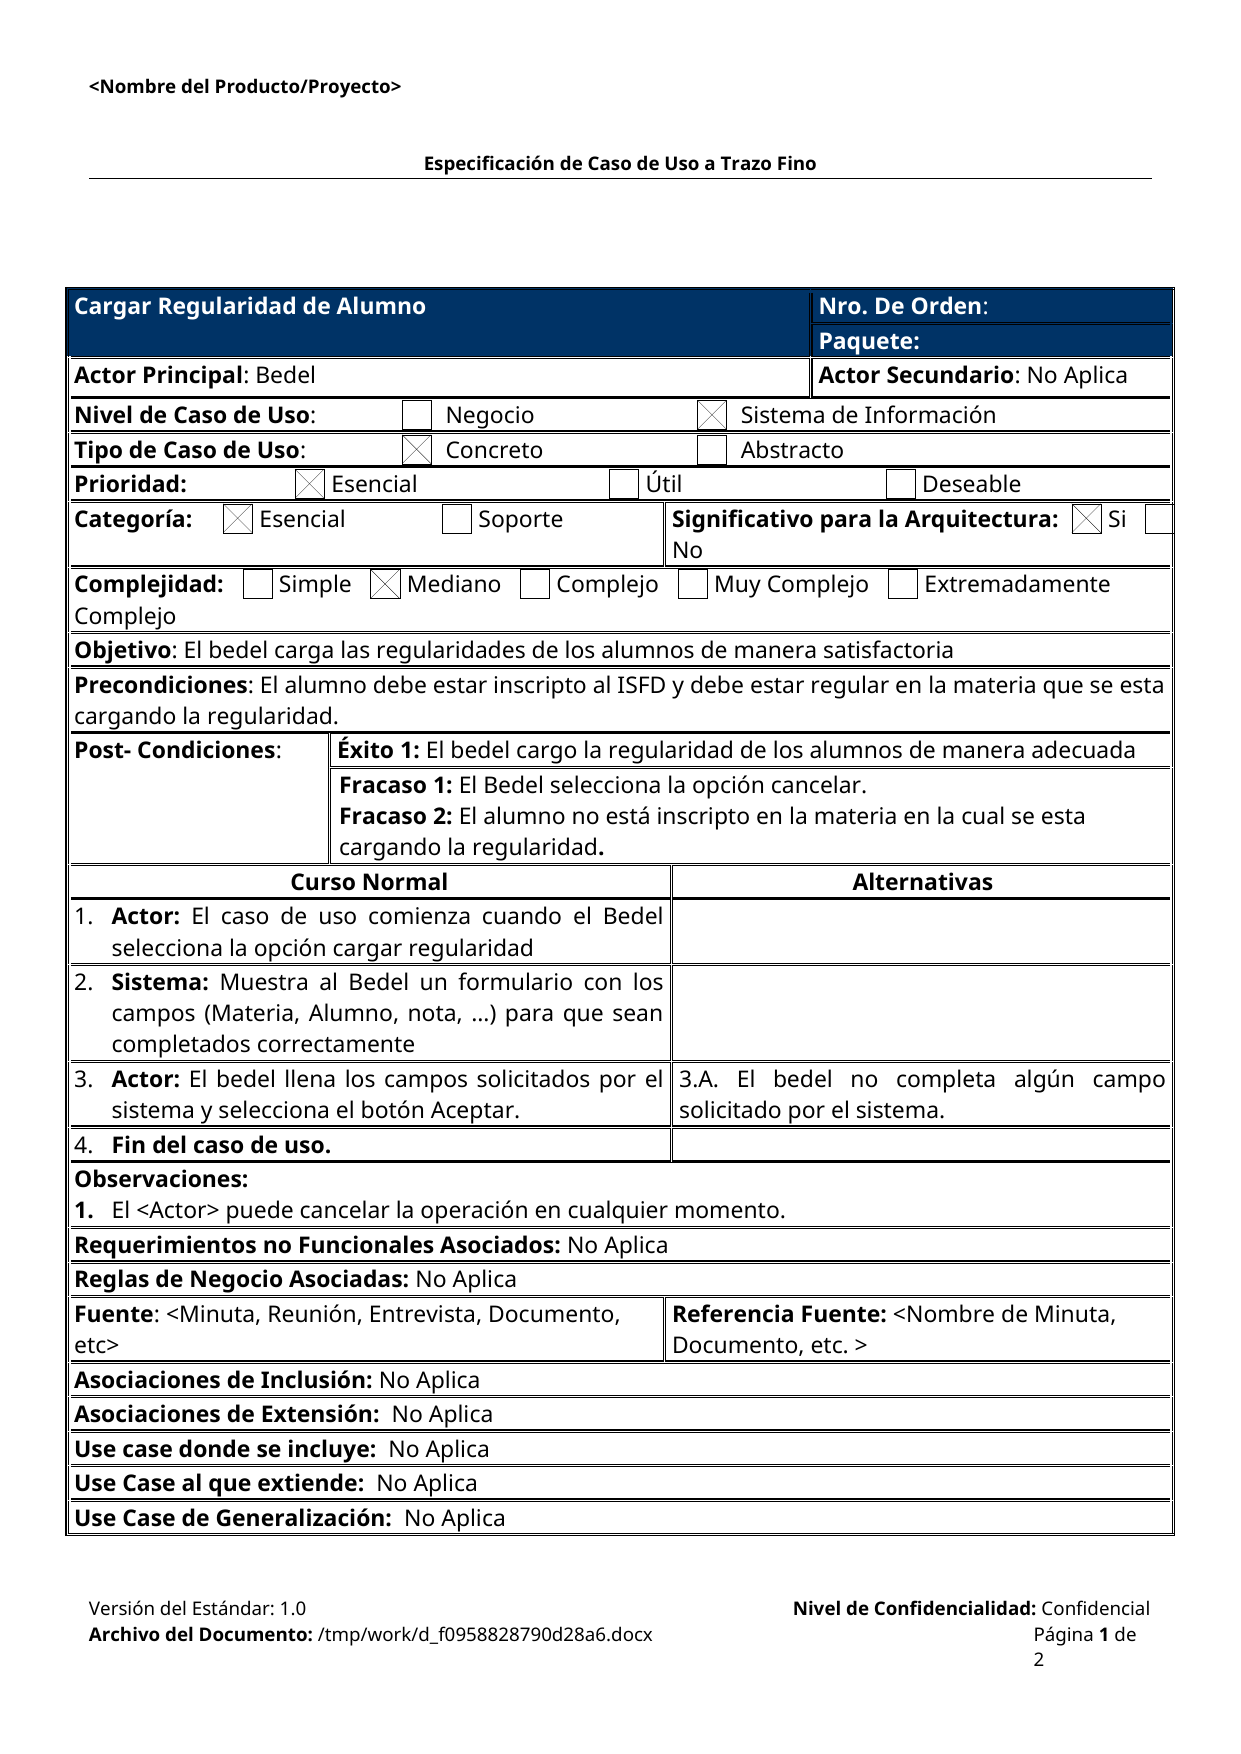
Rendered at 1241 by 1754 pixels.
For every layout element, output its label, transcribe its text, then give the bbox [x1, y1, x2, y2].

table_cell Complejidad: Simple Mediano Complejo Muy Complejo Extremadamente Complejo [69, 565, 1172, 631]
table_cell Use Case al que extiende: No Aplica [67, 1464, 1173, 1498]
table_cell Tipo de Caso de Uso: Concreto Abstracto [69, 430, 1172, 465]
table_cell Actor Principal: Bedel [67, 356, 811, 396]
table_cell 3.A. El bedel no completa algún campo solicitado por el sistema. [672, 1060, 1173, 1125]
table_cell Alternativas [673, 863, 1172, 897]
table_cell Use Case de Generalización: No Aplica [69, 1498, 1172, 1533]
table_cell Referencia Fuente: <Nombre de Minuta, Documento, etc. > [666, 1295, 1172, 1360]
table_cell Observaciones: El <Actor> puede cancelar la operación en cualquier momento. [69, 1160, 1172, 1226]
table_cell Post- Condiciones: [69, 731, 328, 862]
table_cell Objetivo: El bedel carga las regularidades de los alumnos de manera satisfactoria [67, 631, 1173, 665]
table_cell Asociaciones de Extensión: No Aplica [67, 1395, 1173, 1429]
table_cell Use case donde se incluye: No Aplica [69, 1429, 1172, 1464]
table_cell Requerimientos no Funcionales Asociados: No Aplica [67, 1226, 1173, 1260]
table_cell Actor: El caso de uso comienza cuando el Bedel selecciona la opción cargar regularidad [69, 897, 670, 963]
table_cell Categoría: Esencial Soporte [69, 499, 663, 565]
table_cell [672, 963, 1173, 1060]
table_cell Fuente: <Minuta, Reunión, Entrevista, Documento, etc> [69, 1295, 663, 1360]
table_cell Éxito 1: El bedel cargo la regularidad de los alumnos de manera adecuada [331, 731, 1172, 766]
table_header Cargar Regularidad de Alumno [67, 288, 811, 356]
table_cell Nivel de Caso de Uso: Negocio Sistema de Información [69, 396, 1172, 430]
table_cell [673, 897, 1172, 963]
table_cell Curso Normal [69, 863, 670, 897]
table_cell Fin del caso de uso. [69, 1125, 670, 1160]
table_cell Actor: El bedel llena los campos solicitados por el sistema y selecciona el botón Aceptar. [67, 1060, 672, 1125]
table_cell Fracaso 1: El Bedel selecciona la opción cancelar. Fracaso 2: El alumno no está inscripto en la materia en la cual se esta cargando la regularidad. [330, 766, 1173, 862]
table_cell Reglas de Negocio Asociadas: No Aplica [69, 1260, 1172, 1294]
table_header Nro. De Orden: [811, 290, 1172, 321]
table_cell [673, 1125, 1172, 1160]
table_cell Significativo para la Arquitectura: Si No [666, 499, 1172, 565]
table_cell Asociaciones de Inclusión: No Aplica [69, 1360, 1172, 1395]
table_cell Paquete: [813, 321, 1172, 356]
table_cell Sistema: Muestra al Bedel un formulario con los campos (Materia, Alumno, nota, …) para que sean completados correctamente [67, 963, 672, 1060]
table_cell Actor Secundario: No Aplica [811, 356, 1173, 396]
table_cell Prioridad: Esencial Útil Deseable [69, 465, 1172, 499]
table_cell Precondiciones: El alumno debe estar inscripto al ISFD y debe estar regular en la materia que se esta cargando la regularidad. [69, 665, 1172, 731]
